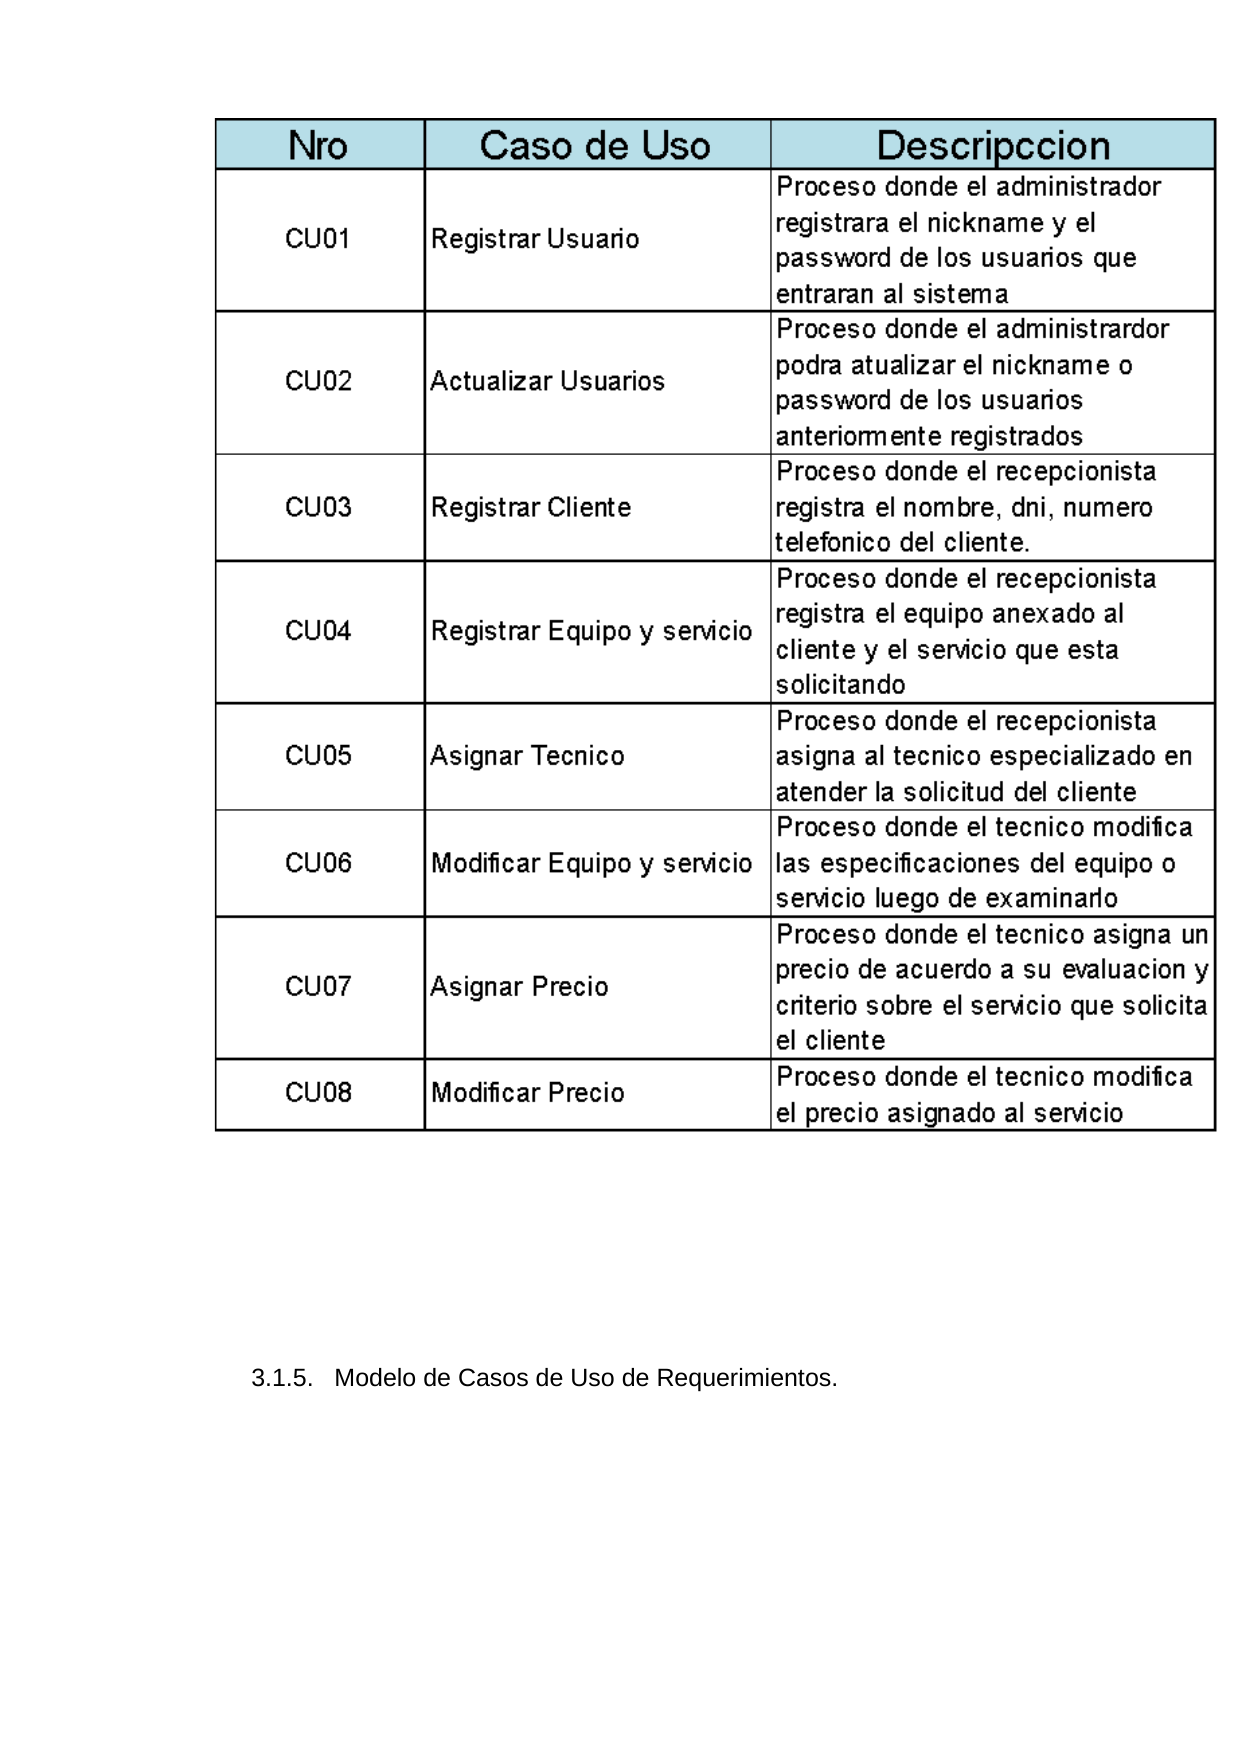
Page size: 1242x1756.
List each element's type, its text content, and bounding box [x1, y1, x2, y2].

text 3.1.5. Modelo de Casos de Uso de Requerimientos. [215, 1363, 1182, 1391]
picture [214, 118, 1218, 1133]
